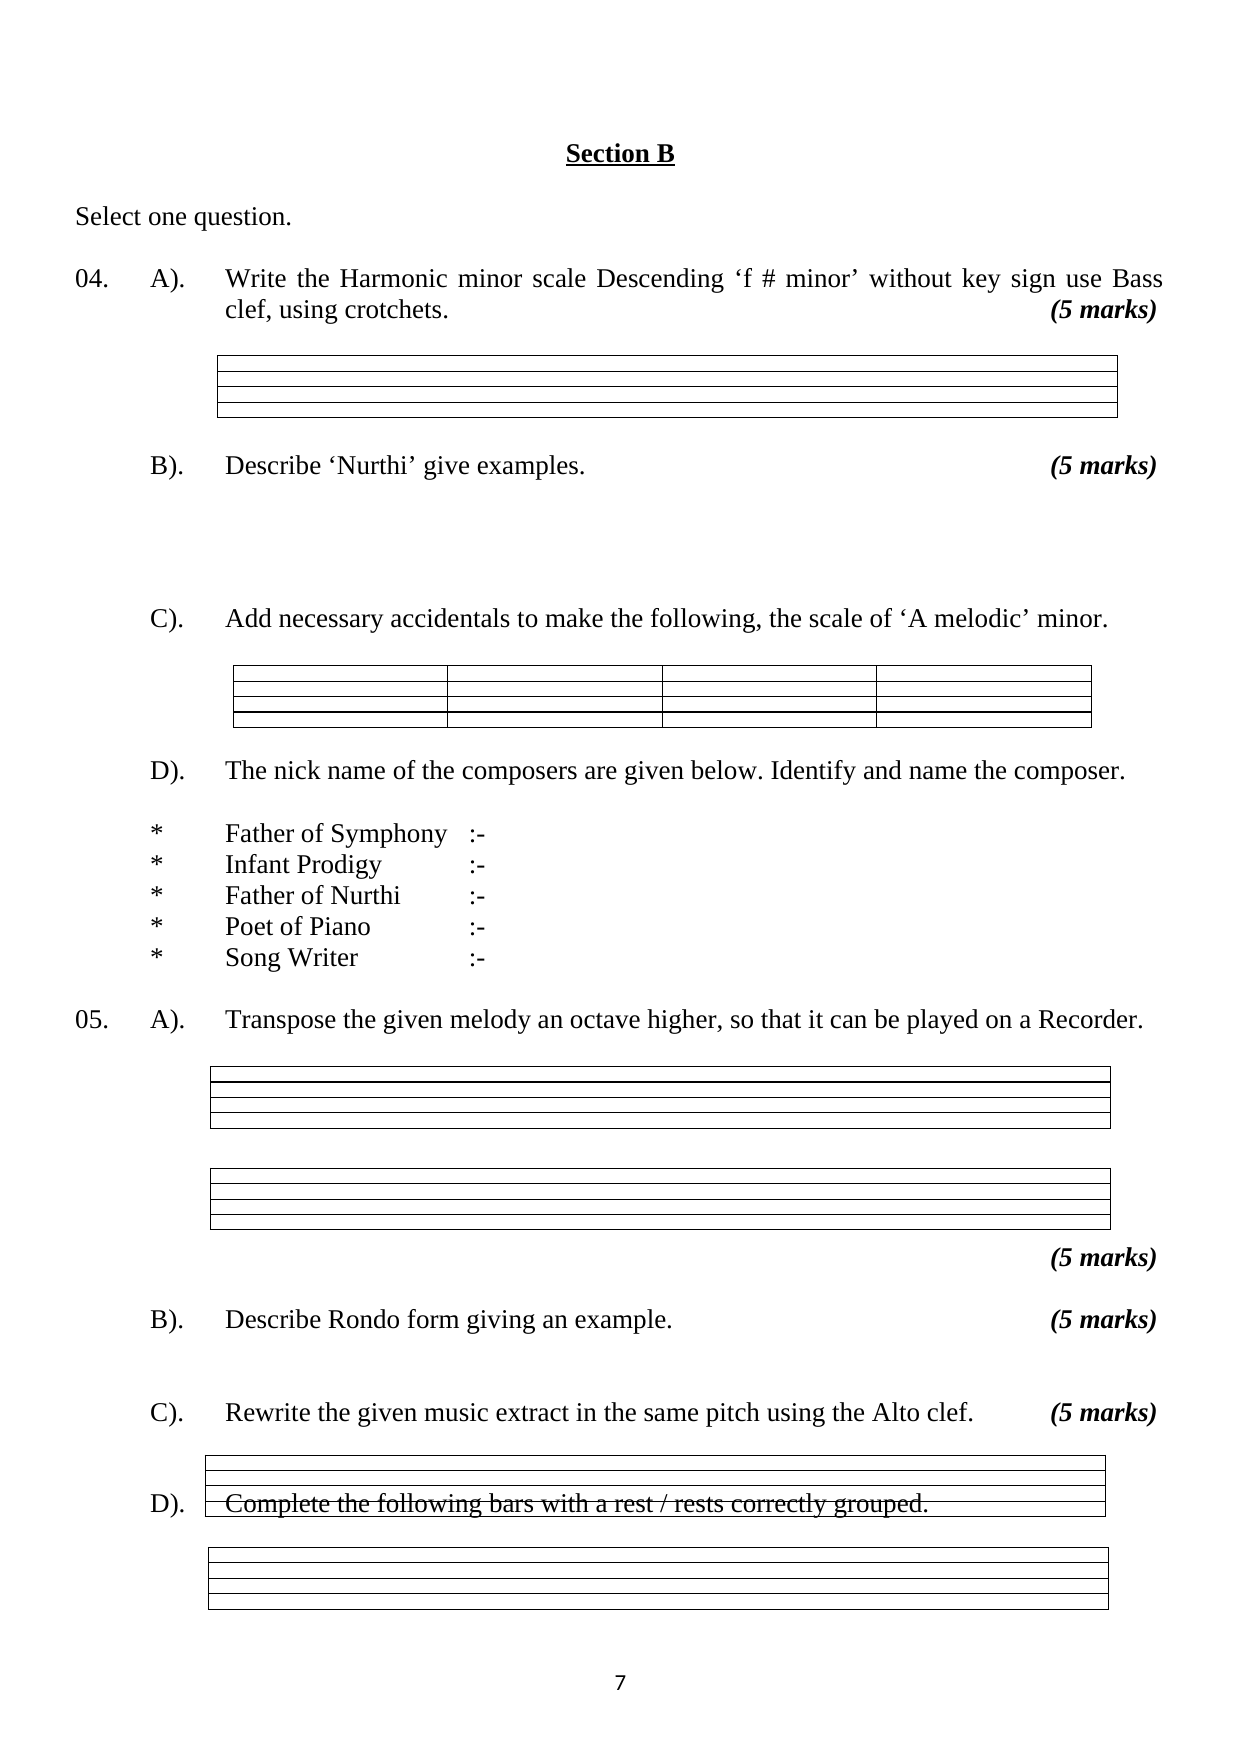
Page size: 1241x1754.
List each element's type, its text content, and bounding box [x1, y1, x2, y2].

table_cell [234, 697, 447, 711]
text Section B [75, 137, 1165, 168]
text * Father of Nurthi :- [75, 879, 1165, 910]
table_cell [209, 1579, 1108, 1593]
table_cell [218, 403, 1117, 417]
table_cell [663, 713, 876, 727]
text * Father of Symphony :- [75, 817, 1165, 848]
table_cell [211, 1215, 1110, 1229]
table_header [211, 1067, 1110, 1081]
text D). Complete the following bars with a rest / rests correctly grouped. (5 marks) [75, 1487, 277, 1518]
table_header [206, 1456, 1105, 1470]
table_cell [211, 1113, 1110, 1128]
text D). The nick name of the composers are given below. Identify and name the composer. [75, 754, 1165, 786]
text * Infant Prodigy :- [75, 848, 1165, 879]
table_cell [211, 1200, 1110, 1214]
text * Song Writer :- [75, 941, 1165, 972]
table_cell [206, 1502, 1105, 1516]
table_header [877, 666, 1091, 681]
table_cell [218, 387, 1117, 402]
table_cell [211, 1098, 1110, 1112]
table_header [211, 1169, 1110, 1183]
table_cell [209, 1563, 1108, 1578]
table_cell [211, 1184, 1110, 1198]
table_cell [877, 682, 1091, 696]
table_cell [209, 1594, 1108, 1608]
table_cell [234, 682, 447, 696]
table_cell [448, 713, 662, 727]
table_cell [877, 713, 1091, 727]
text (5 marks) [75, 1241, 1165, 1272]
text * Poet of Piano :- [75, 910, 1165, 941]
text C). Add necessary accidentals to make the following, the scale of ‘A melodic’ minor. [75, 602, 1165, 633]
table_header [234, 666, 447, 681]
text 04. A). Write the Harmonic minor scale Descending ‘f # minor’ without key sign use Bass clef, using crotchets. (5 marks) [75, 262, 1165, 324]
table_cell [663, 682, 876, 696]
table_cell [234, 713, 447, 727]
table_cell [211, 1083, 1110, 1097]
table_header [218, 356, 1117, 371]
table_cell [206, 1486, 1105, 1501]
table_cell [663, 697, 876, 711]
table_cell [206, 1471, 1105, 1485]
text Select one question. [75, 199, 1165, 231]
text B). Describe Rondo form giving an example. (5 marks) [75, 1303, 1165, 1334]
text C). Rewrite the given music extract in the same pitch using the Alto clef. (5 marks) [75, 1396, 1165, 1428]
text B). Describe ‘Nurthi’ give examples. (5 marks) [75, 449, 1165, 480]
table_cell [448, 697, 662, 711]
table_cell [448, 682, 662, 696]
table_cell [218, 372, 1117, 386]
table_header [663, 666, 876, 681]
text D). Complete the following bars with a rest / rests correctly grouped. (5 marks) [889, 1487, 1165, 1518]
table_header [448, 666, 662, 681]
table_header [209, 1548, 1108, 1562]
table_cell [877, 697, 1091, 711]
text 05. A). Transpose the given melody an octave higher, so that it can be played on a Recorder. [75, 1003, 1165, 1035]
